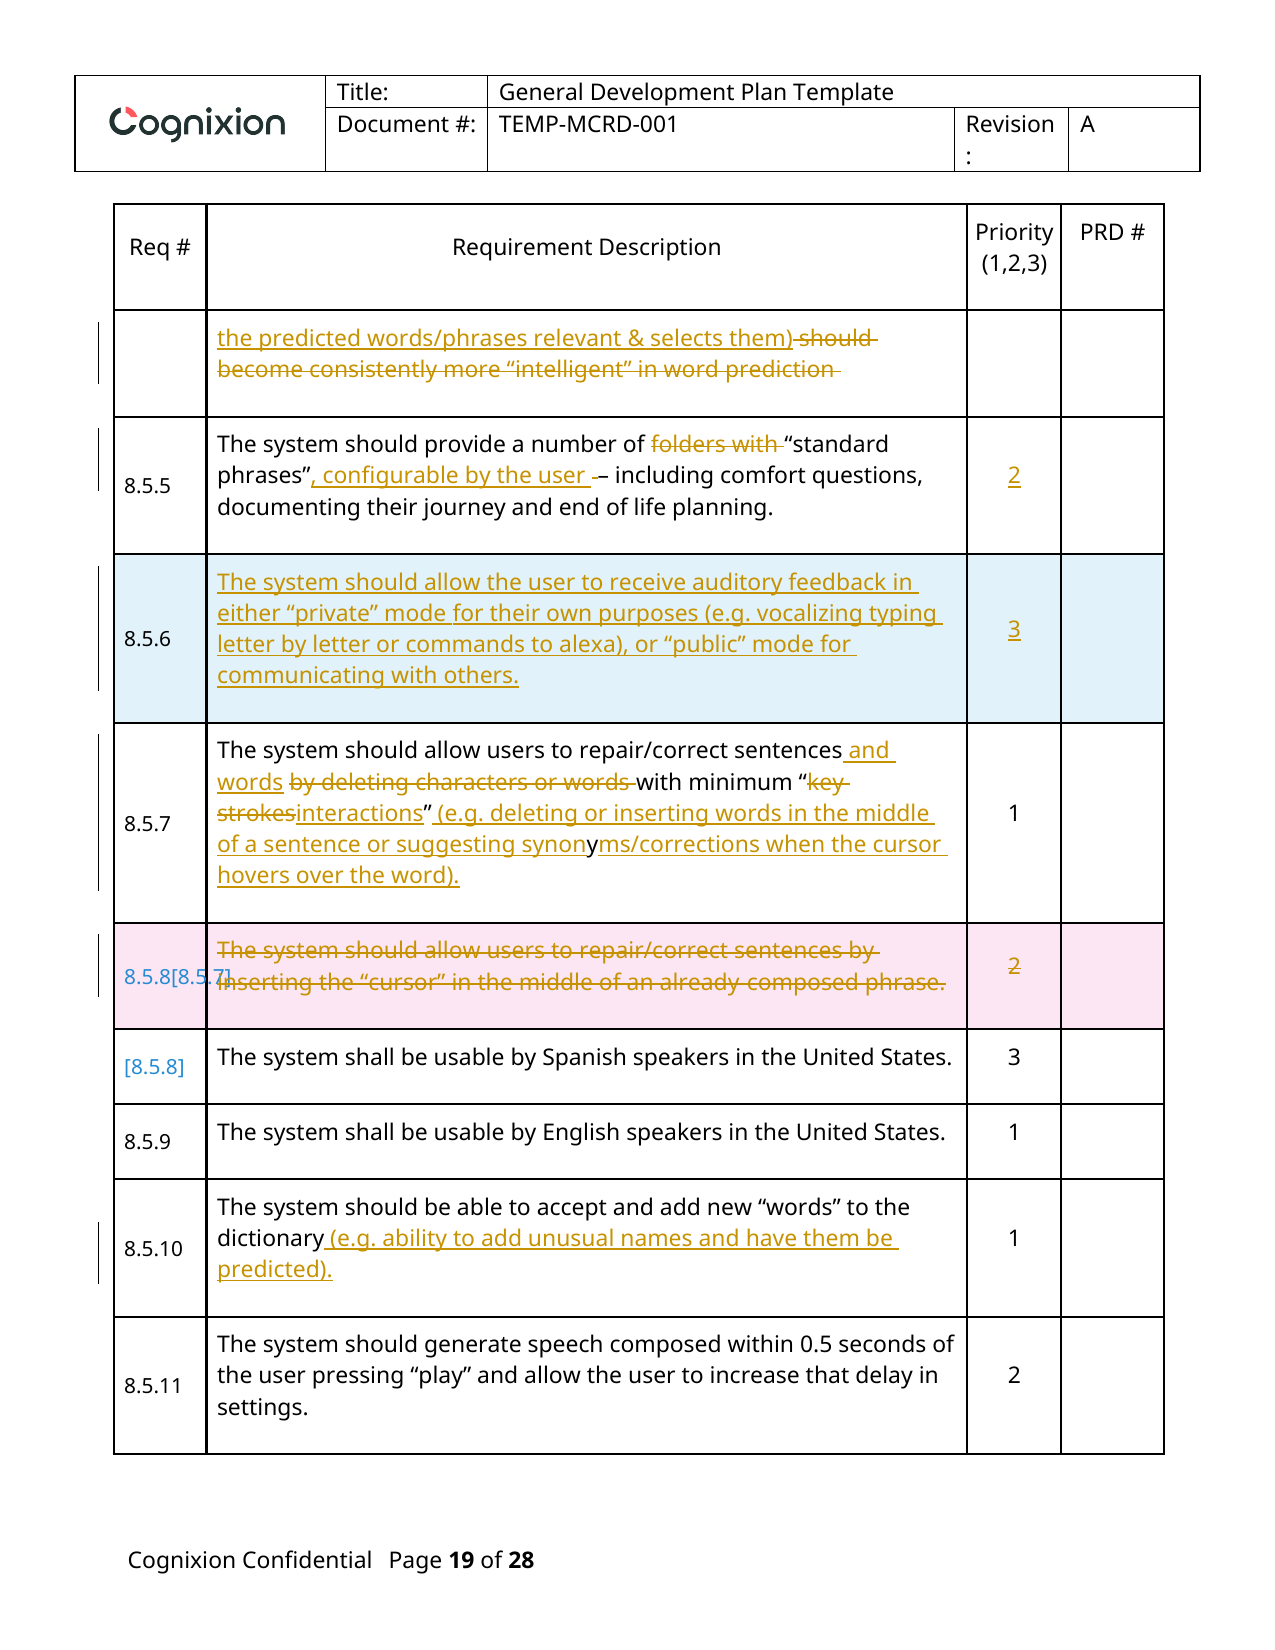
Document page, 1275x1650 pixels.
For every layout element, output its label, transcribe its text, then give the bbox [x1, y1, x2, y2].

table_cell The systemtt [208, 311, 966, 416]
table_header Priority (1,2,3) [968, 205, 1060, 309]
table_cell [115, 418, 205, 553]
table_cell [968, 418, 1060, 553]
table_cell 1 [968, 1105, 1060, 1178]
table_header PRD # [1062, 205, 1163, 309]
table_cell [968, 311, 1060, 416]
table_cell The system should allow users to repair/correct sentences with minimum “”y [208, 724, 966, 922]
table_cell [115, 1105, 205, 1178]
table_cell [115, 1030, 205, 1103]
table_cell 1 [968, 1180, 1060, 1316]
picture [105, 101, 295, 146]
table_cell The system should generate speech composed within 0.5 seconds of the user pressing “play” and allow the user to increase that delay in settings. [208, 1318, 966, 1453]
table_cell 3 [968, 1030, 1060, 1103]
table_cell [115, 1180, 205, 1316]
table_cell [1062, 1318, 1163, 1453]
table_cell [1062, 1180, 1163, 1316]
table_cell [115, 311, 205, 416]
table_cell The system should provide a number of “standard phrases”– including comfort questions, documenting their journey and end of life planning. [208, 418, 966, 553]
table_cell [1062, 1105, 1163, 1178]
table_cell [1062, 311, 1163, 416]
table_cell [115, 724, 205, 922]
table_cell 2 [968, 1318, 1060, 1453]
table_cell 1 [968, 724, 1060, 922]
table_cell [115, 1318, 205, 1453]
table_header Req # [115, 205, 205, 309]
table_cell The system shall be usable by Spanish speakers in the United States. [208, 1030, 966, 1103]
table_cell The system should be able to accept and add new “words” to the dictionary [208, 1180, 966, 1316]
table_cell The system shall be usable by English speakers in the United States. [208, 1105, 966, 1178]
table_cell [1062, 1030, 1163, 1103]
table_cell [1062, 418, 1163, 553]
table_header Requirement Description [208, 205, 966, 309]
table_cell [1062, 724, 1163, 922]
